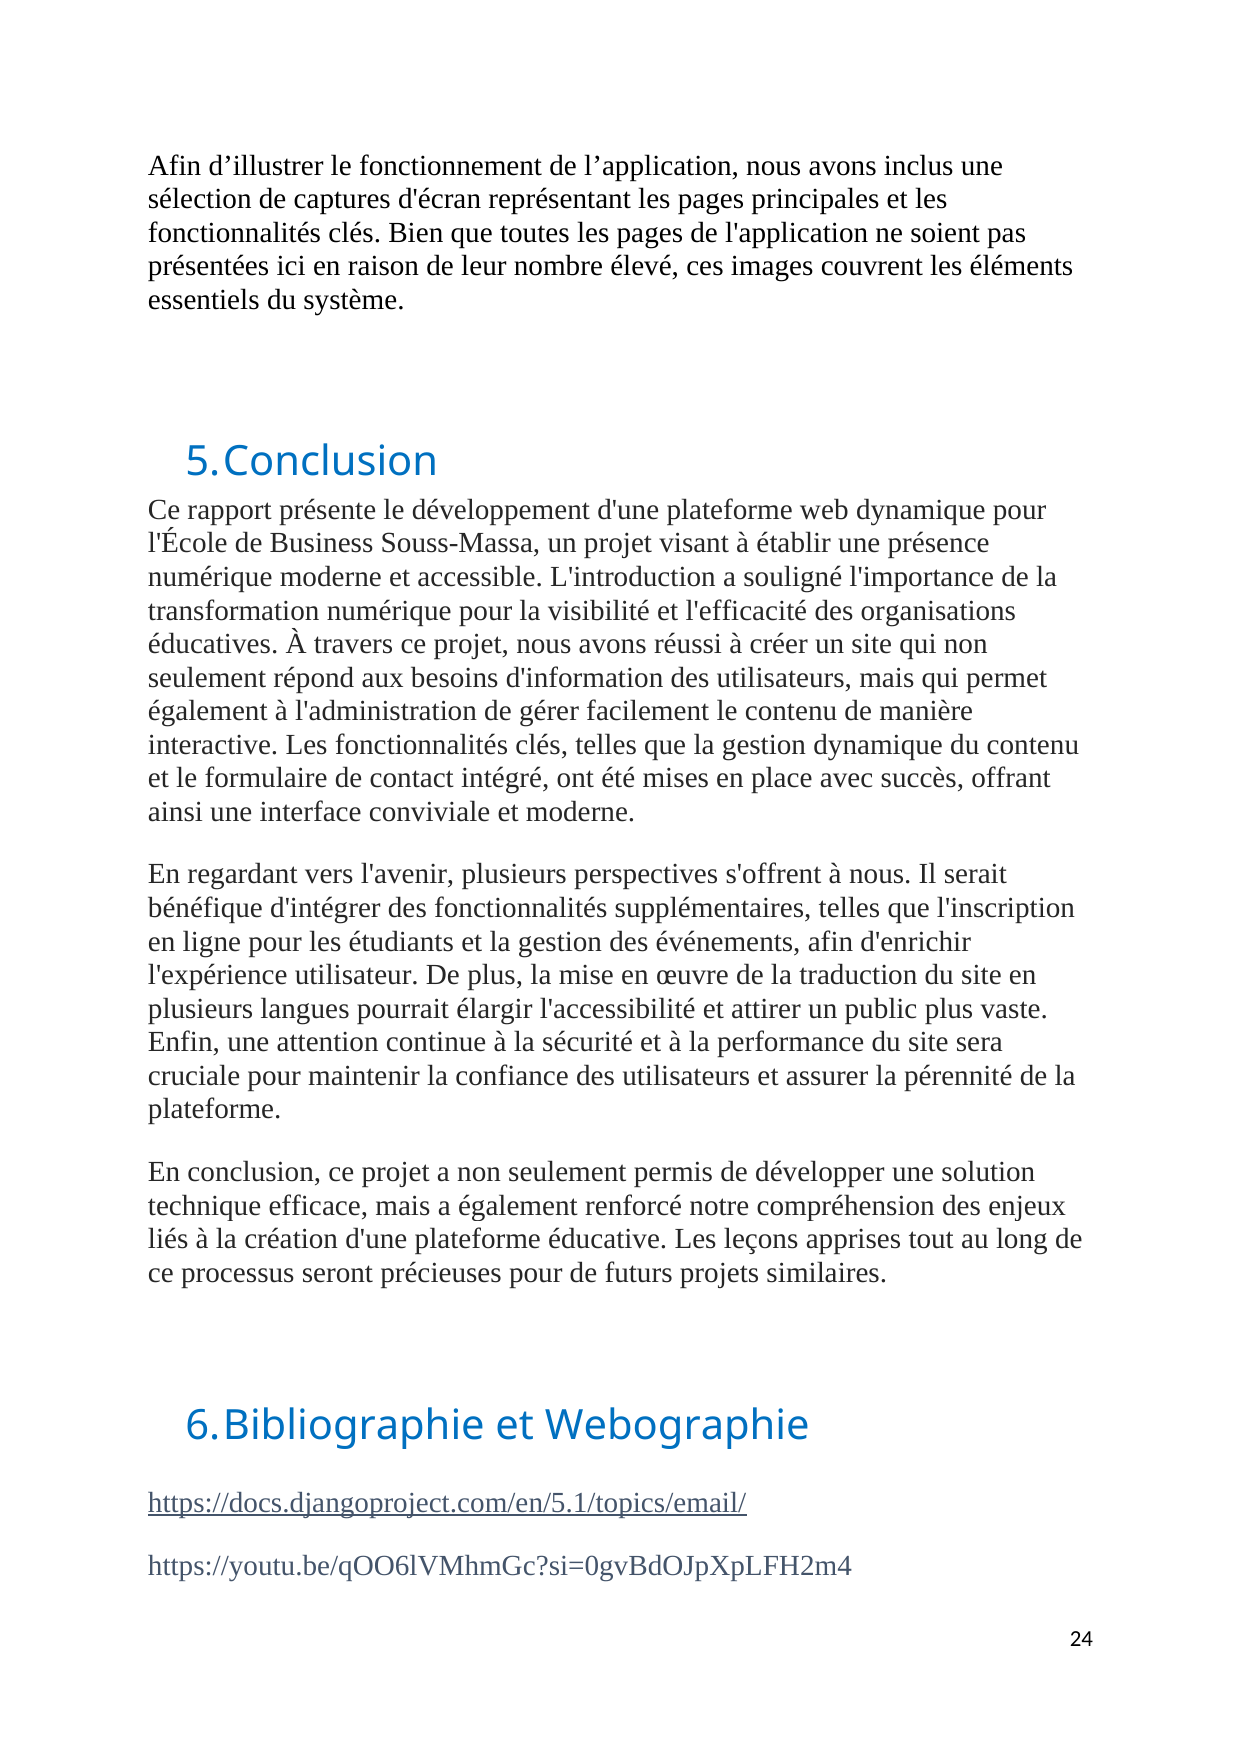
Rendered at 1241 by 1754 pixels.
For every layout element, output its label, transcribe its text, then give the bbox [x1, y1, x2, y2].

text En conclusion, ce projet a non seulement permis de développer une solution technique efficace, mais a également renforcé notre compréhension des enjeux liés à la création d'une plateforme éducative. Les leçons apprises tout au long de ce processus seront précieuses pour de futurs projets similaires. [887, 1154, 1093, 1288]
text En regardant vers l'avenir, plusieurs perspectives s'offrent à nous. Il serait bénéfique d'intégrer des fonctionnalités supplémentaires, telles que l'inscription en ligne pour les étudiants et la gestion des événements, afin d'enrichir l'expérience utilisateur. De plus, la mise en œuvre de la traduction du site en plusieurs langues pourrait élargir l'accessibilité et attirer un public plus vaste. Enfin, une attention continue à la sécurité et à la performance du site sera cruciale pour maintenir la confiance des utilisateurs et assurer la pérennité de la plateforme. [148, 857, 1093, 1125]
text Afin d’illustrer le fonctionnement de l’application, nous avons inclus une sélection de captures d'écran représentant les pages principales et les fonctionnalités clés. Bien que toutes les pages de l'application ne soient pas présentées ici en raison de leur nombre élevé, ces images couvrent les éléments essentiels du système. [148, 148, 1093, 315]
text Ce rapport présente le développement d'une plateforme web dynamique pour l'École de Business Souss-Massa, un projet visant à établir une présence numérique moderne et accessible. L'introduction a souligné l'importance de la transformation numérique pour la visibilité et l'efficacité des organisations éducatives. À travers ce projet, nous avons réussi à créer un site qui non seulement répond aux besoins d'information des utilisateurs, mais qui permet également à l'administration de gérer facilement le contenu de manière interactive. Les fonctionnalités clés, telles que la gestion dynamique du contenu et le formulaire de contact intégré, ont été mises en place avec succès, offrant ainsi une interface conviviale et moderne. [148, 492, 1093, 827]
subtitle Bibliographie et Webographie [185, 1394, 1093, 1451]
text https://docs.djangoproject.com/en/5.1/topics/email/ [148, 1485, 1093, 1518]
text https://youtu.be/qOO6lVMhmGc?si=0gvBdOJpXpLFH2m4 [148, 1548, 1093, 1581]
subtitle Conclusion [185, 431, 1093, 487]
